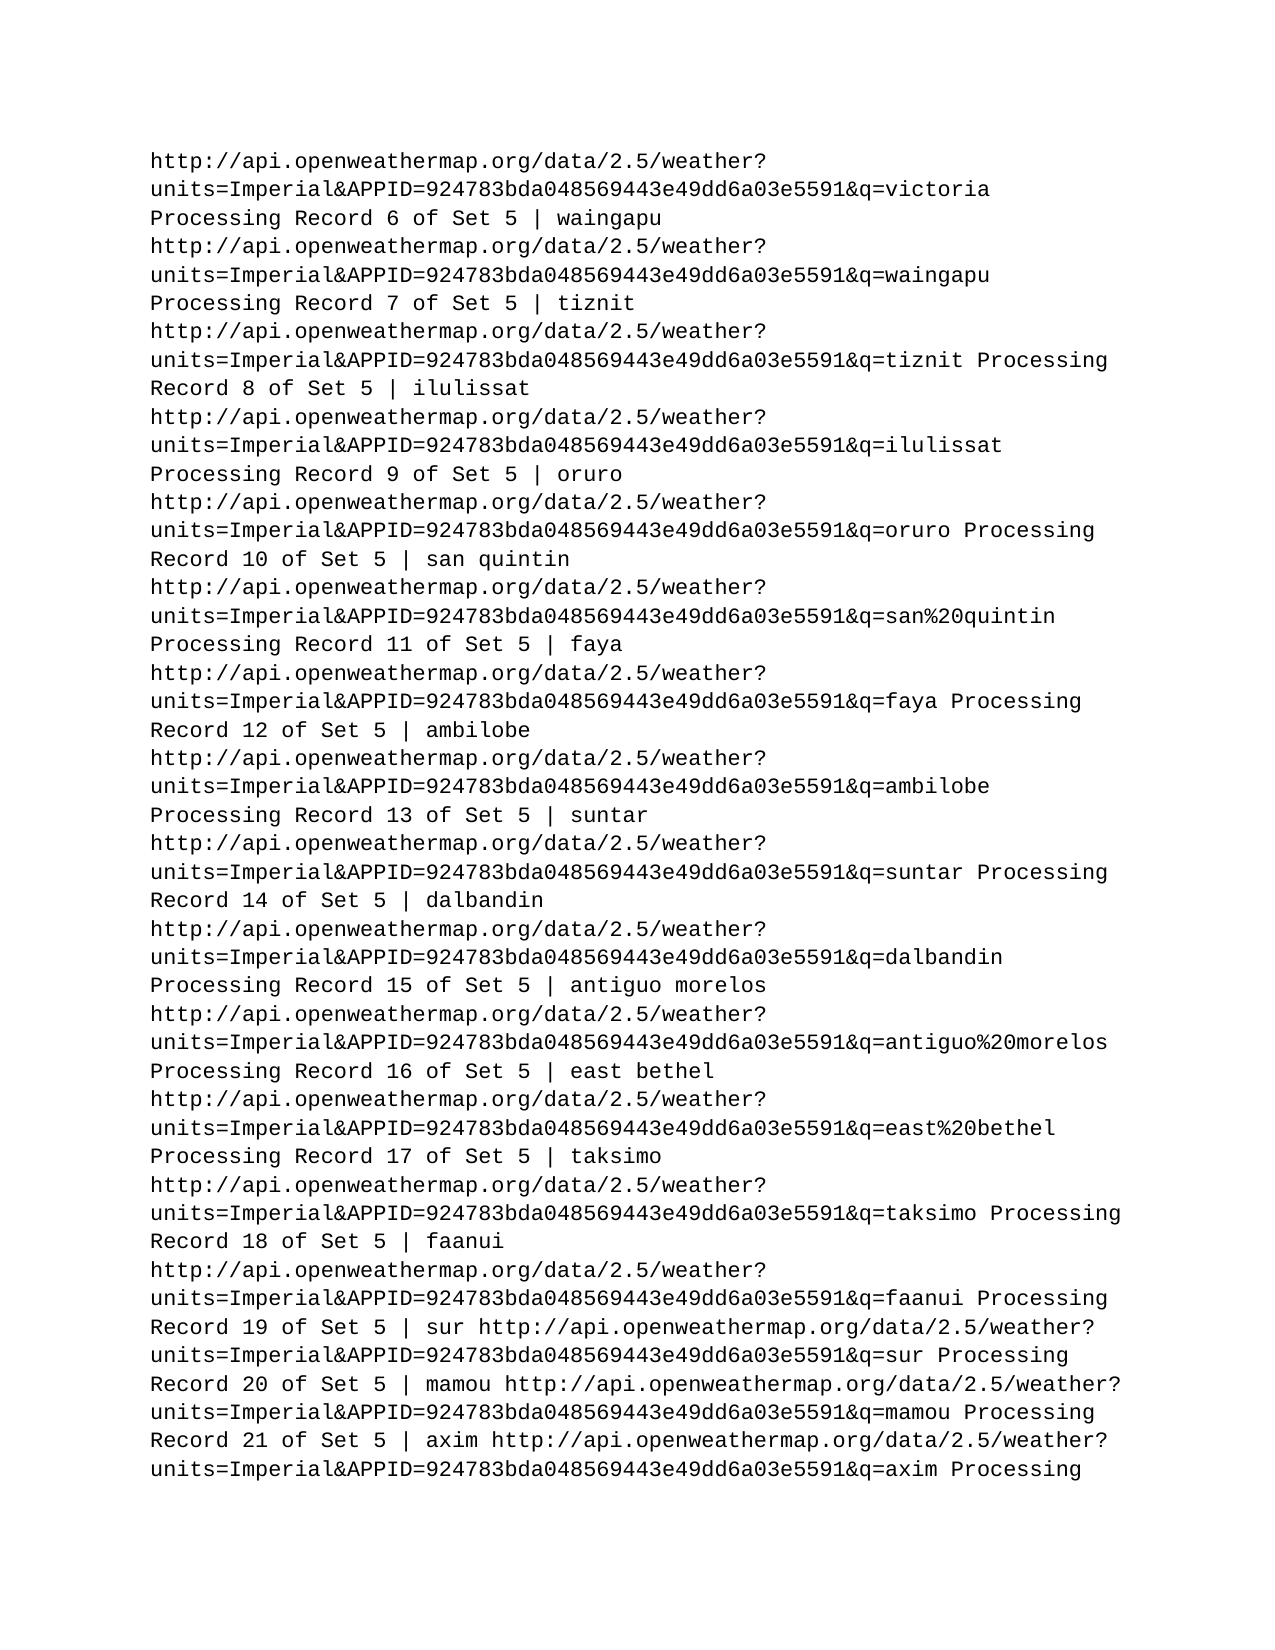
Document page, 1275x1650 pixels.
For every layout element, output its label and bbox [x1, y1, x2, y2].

text [150, 150, 1125, 1483]
